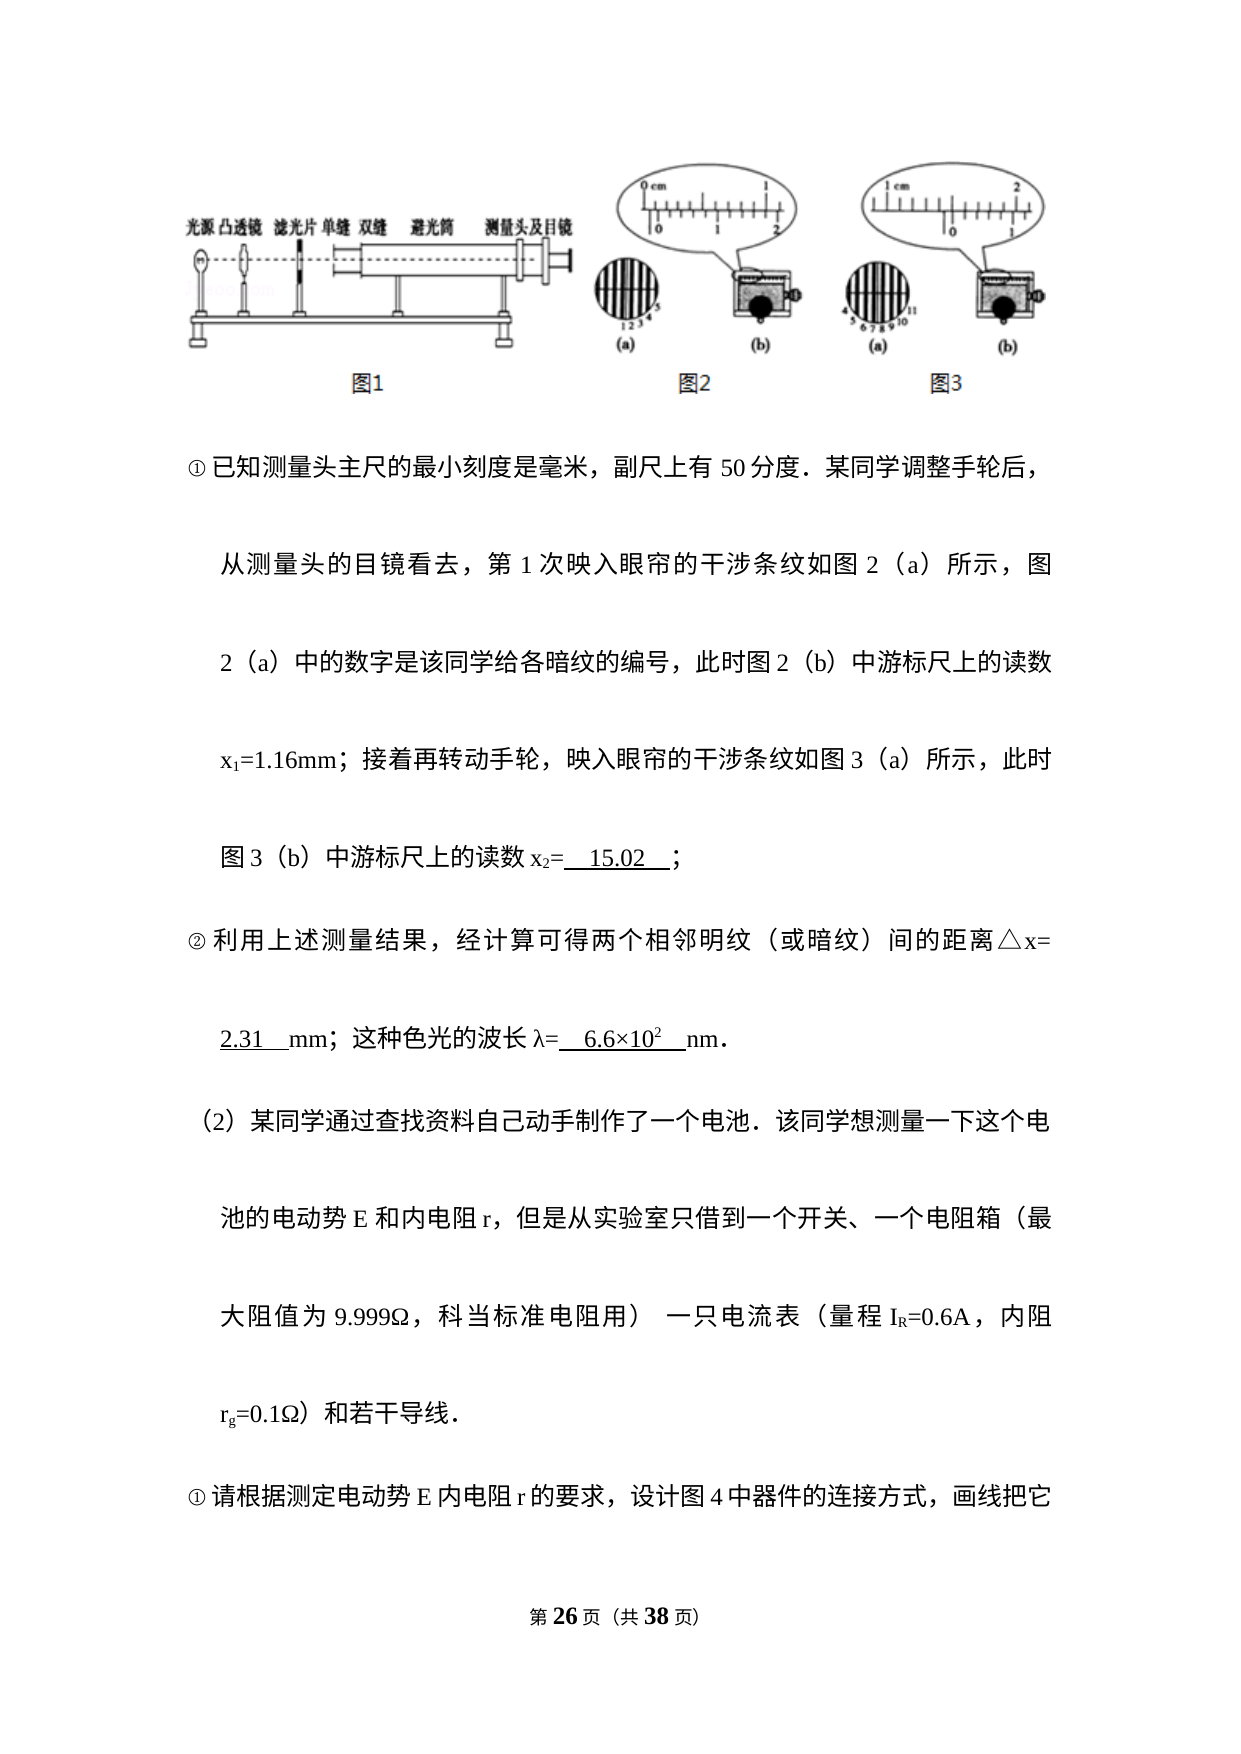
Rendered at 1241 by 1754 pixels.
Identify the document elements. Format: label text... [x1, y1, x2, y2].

text （2）某同学通过查找资料自己动手制作了一个电池．该同学想测量一下这个电池的电动势E 和内电阻r，但是从实验室只借到一个开关、一个电阻箱（最大阻值为9.999Ω，科当标准电阻用） 一只电流表（量程IR=0.6A，内阻rg=0.1Ω）和若干导线． [187, 1087, 1053, 1444]
text ①请根据测定电动势E内电阻r的要求，设计图4中器件的连接方式，画线把它们连接起来． [187, 1462, 1053, 1527]
text ②利用上述测量结果，经计算可得两个相邻明纹（或暗纹）间的距离△x= 2.31 mm；这种色光的波长λ= 6.6×102 nm． [187, 906, 1053, 1069]
text ①已知测量头主尺的最小刻度是毫米，副尺上有50分度．某同学调整手轮后，从测量头的目镜看去，第1次映入眼帘的干涉条纹如图2（a）所示，图2（a）中的数字是该同学给各暗纹的编号，此时图2（b）中游标尺上的读数x1=1.16mm；接着再转动手轮，映入眼帘的干涉条纹如图3（a）所示，此时图3（b）中游标尺上的读数x2= 15.02 ； [187, 433, 1053, 888]
picture [183, 161, 1046, 394]
